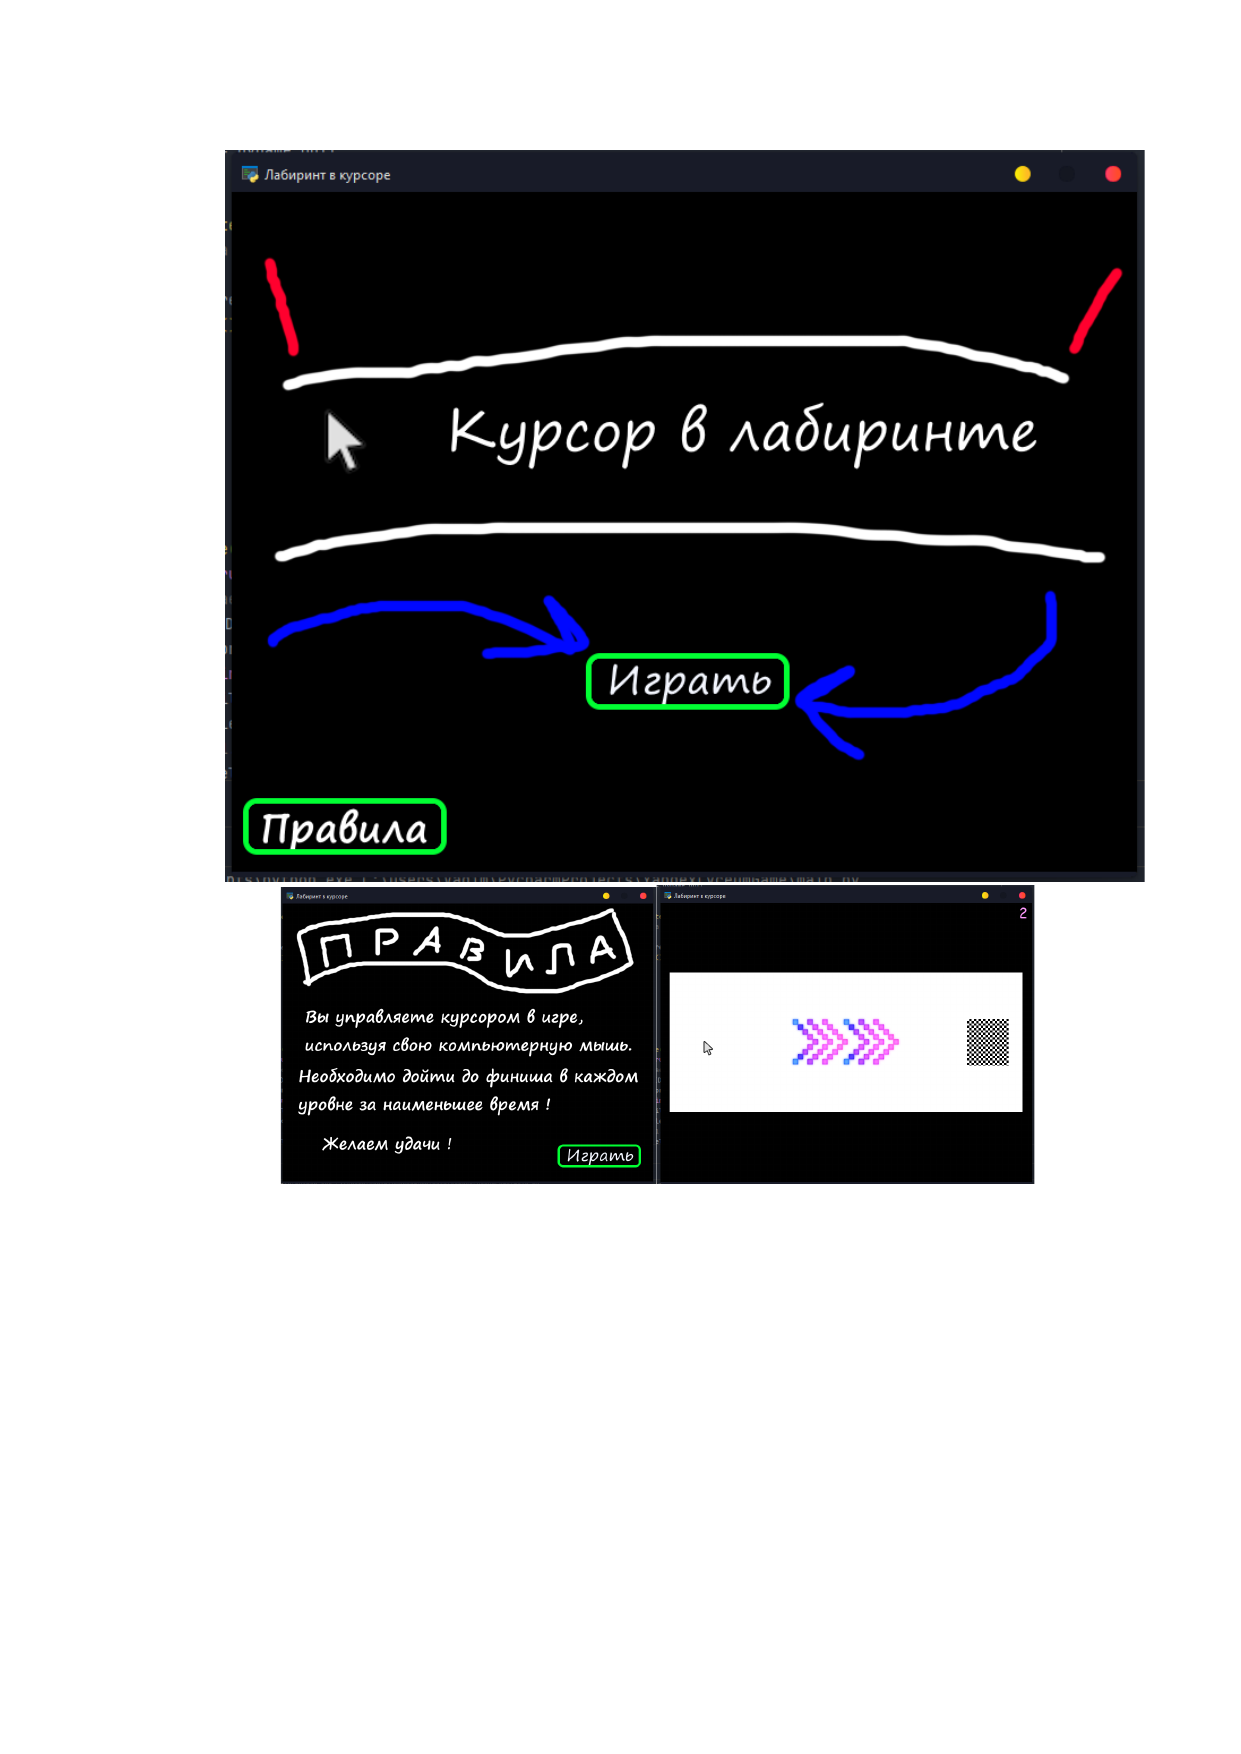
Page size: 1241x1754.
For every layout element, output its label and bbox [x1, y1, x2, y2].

picture [280, 885, 1035, 1184]
picture [225, 150, 1145, 882]
